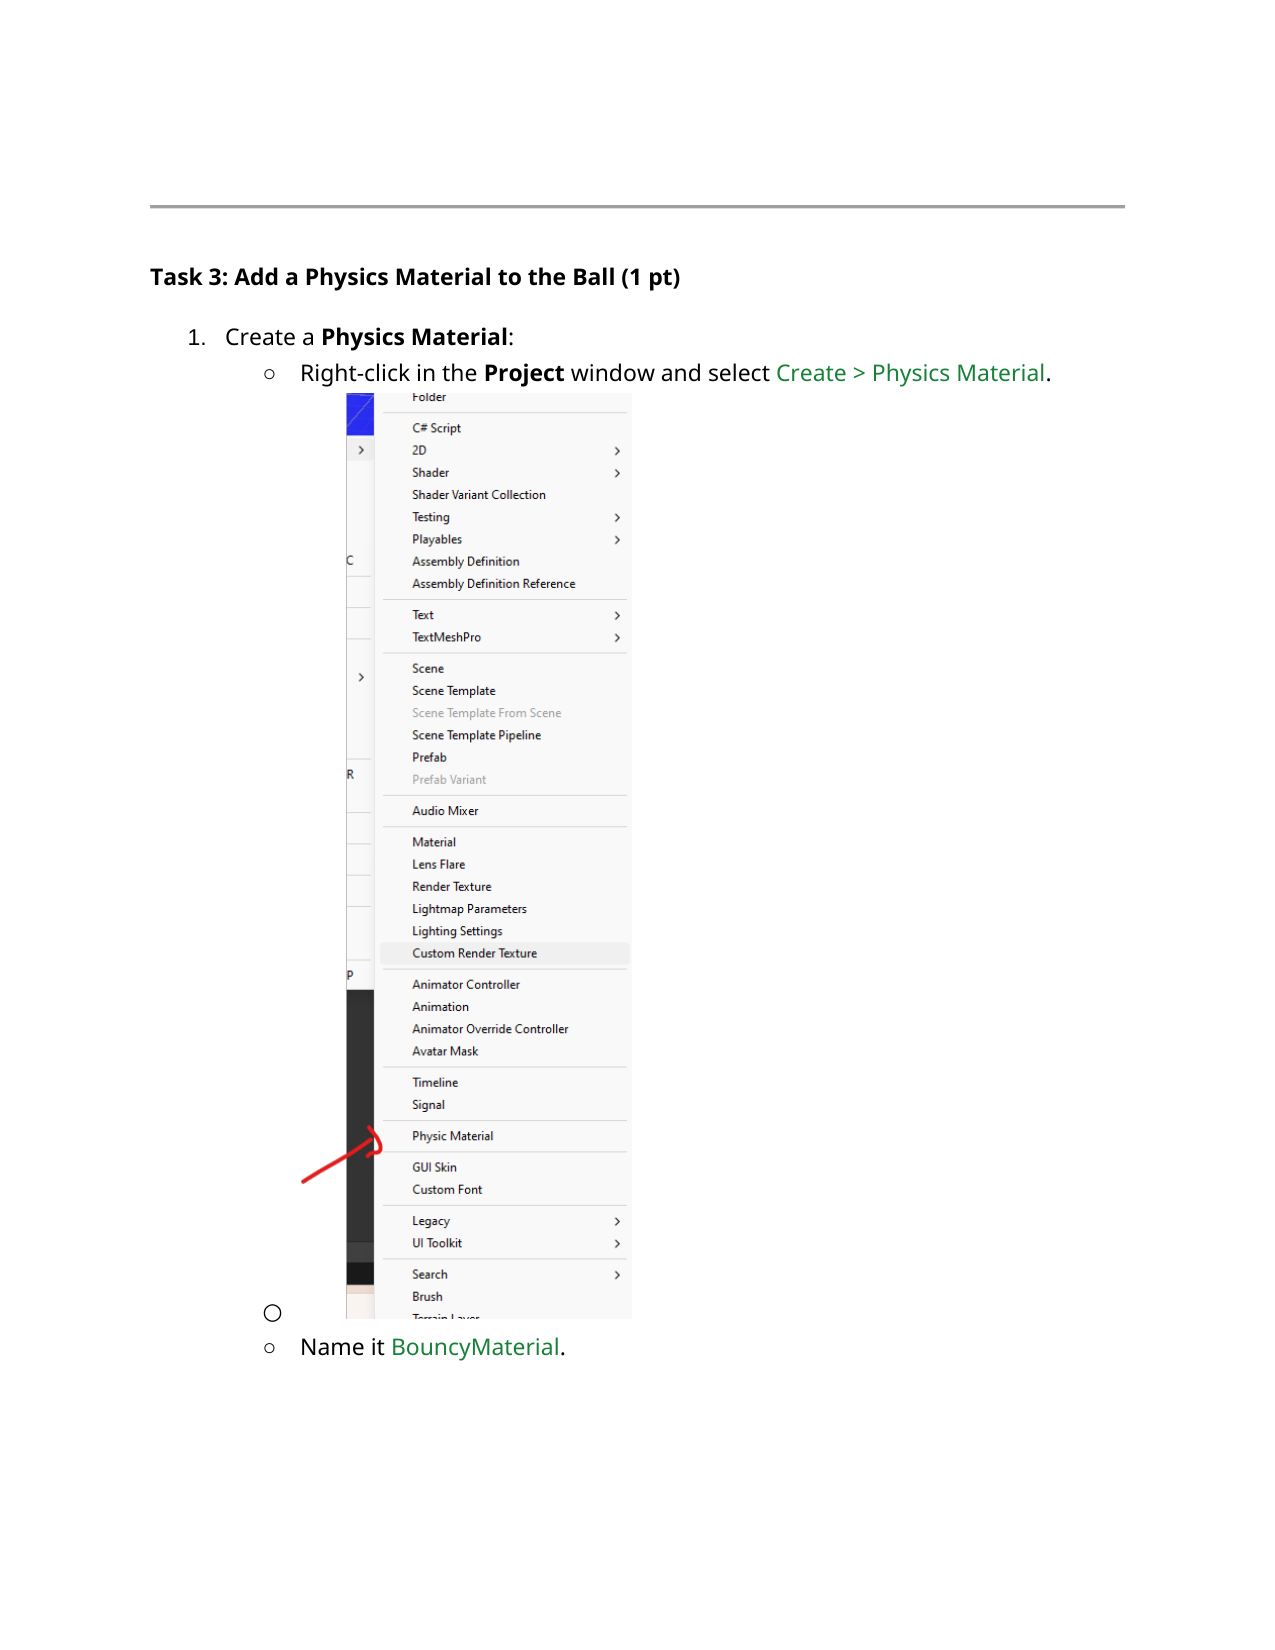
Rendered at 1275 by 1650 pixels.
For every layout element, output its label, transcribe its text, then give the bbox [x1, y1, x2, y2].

subtitle Task 3: Add a Physics Material to the Ball (1 pt) [150, 260, 1125, 292]
picture [300, 393, 633, 1319]
list Create a Physics Material: [187, 321, 1125, 353]
list Right-click in the Project window and select Create > Physics Material. [262, 357, 1125, 388]
list Name it BouncyMaterial. [262, 1331, 1125, 1362]
